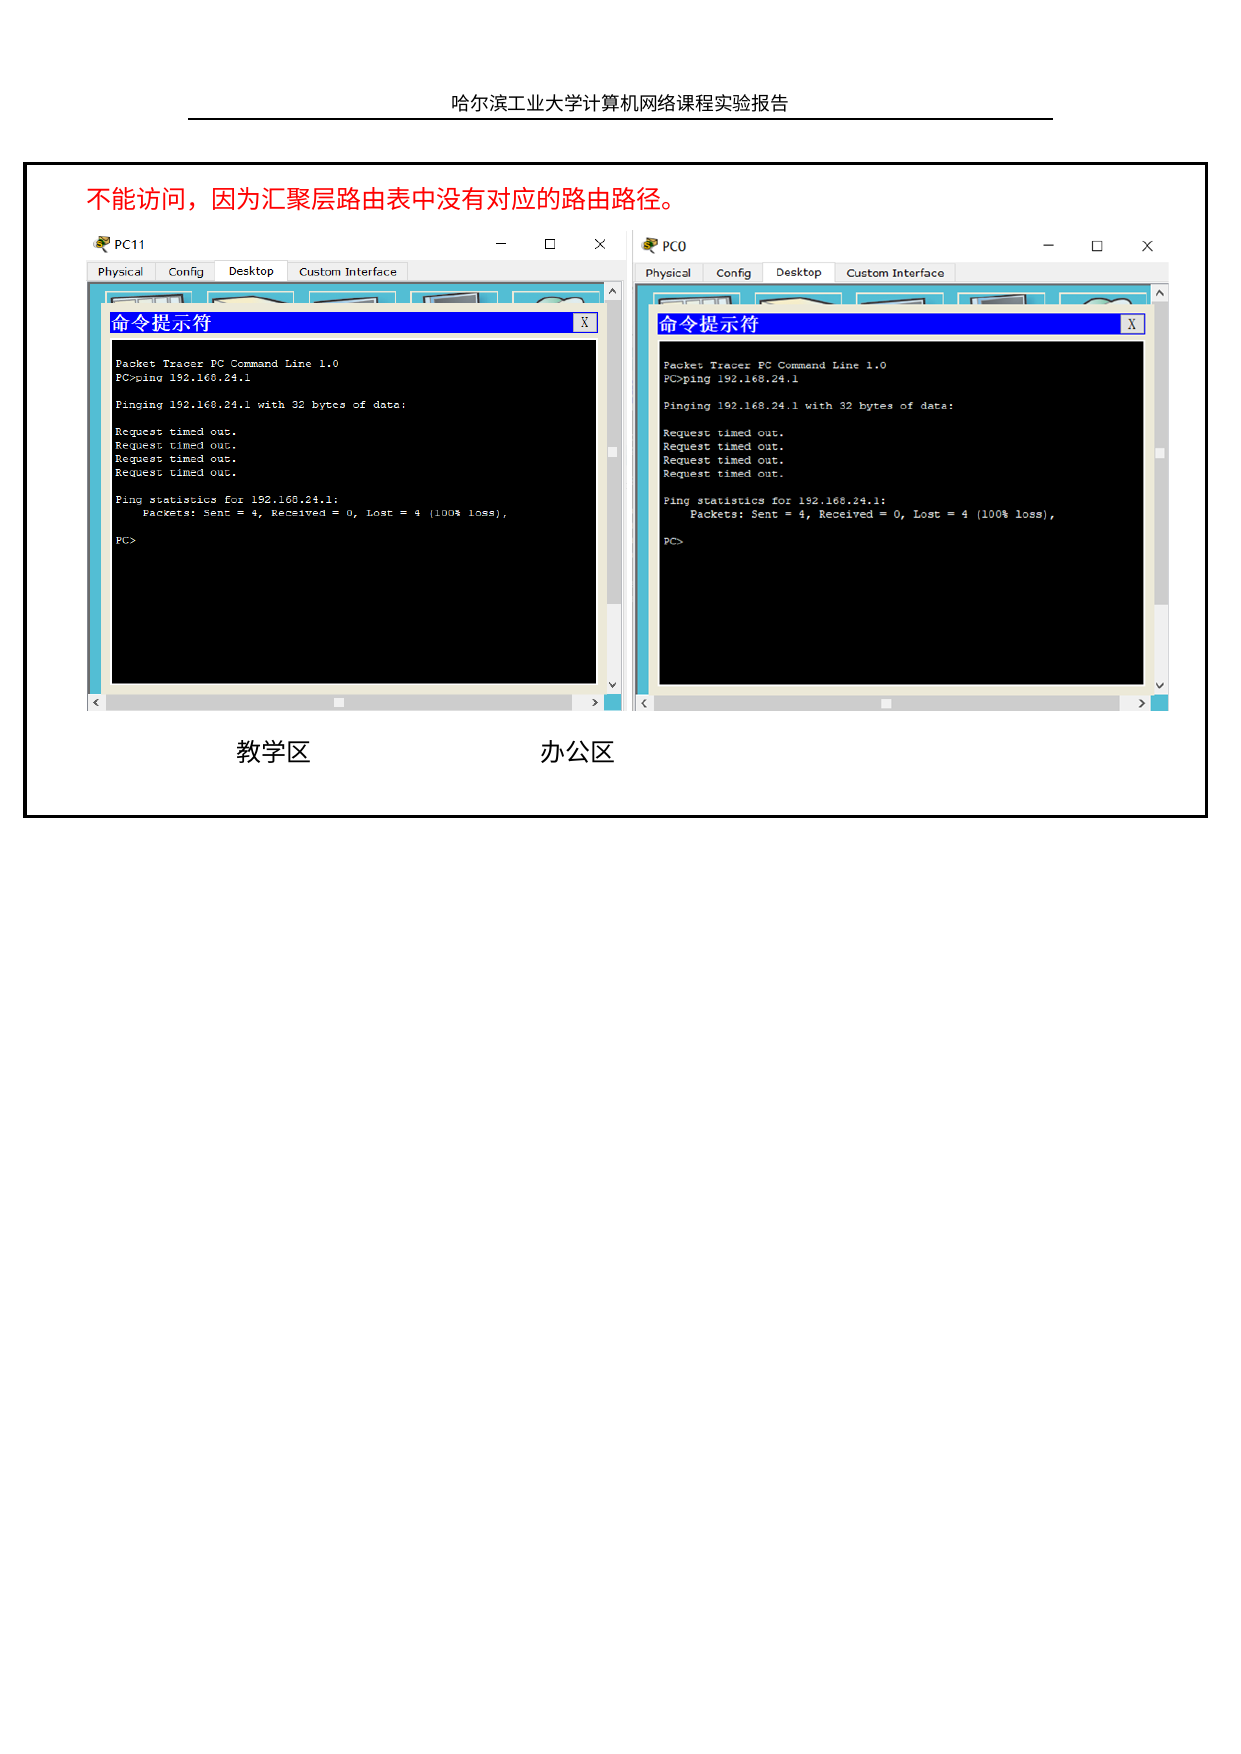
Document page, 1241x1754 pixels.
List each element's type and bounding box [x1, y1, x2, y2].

picture [632, 230, 1169, 711]
table_cell [27, 165, 1205, 815]
picture [86, 231, 627, 711]
